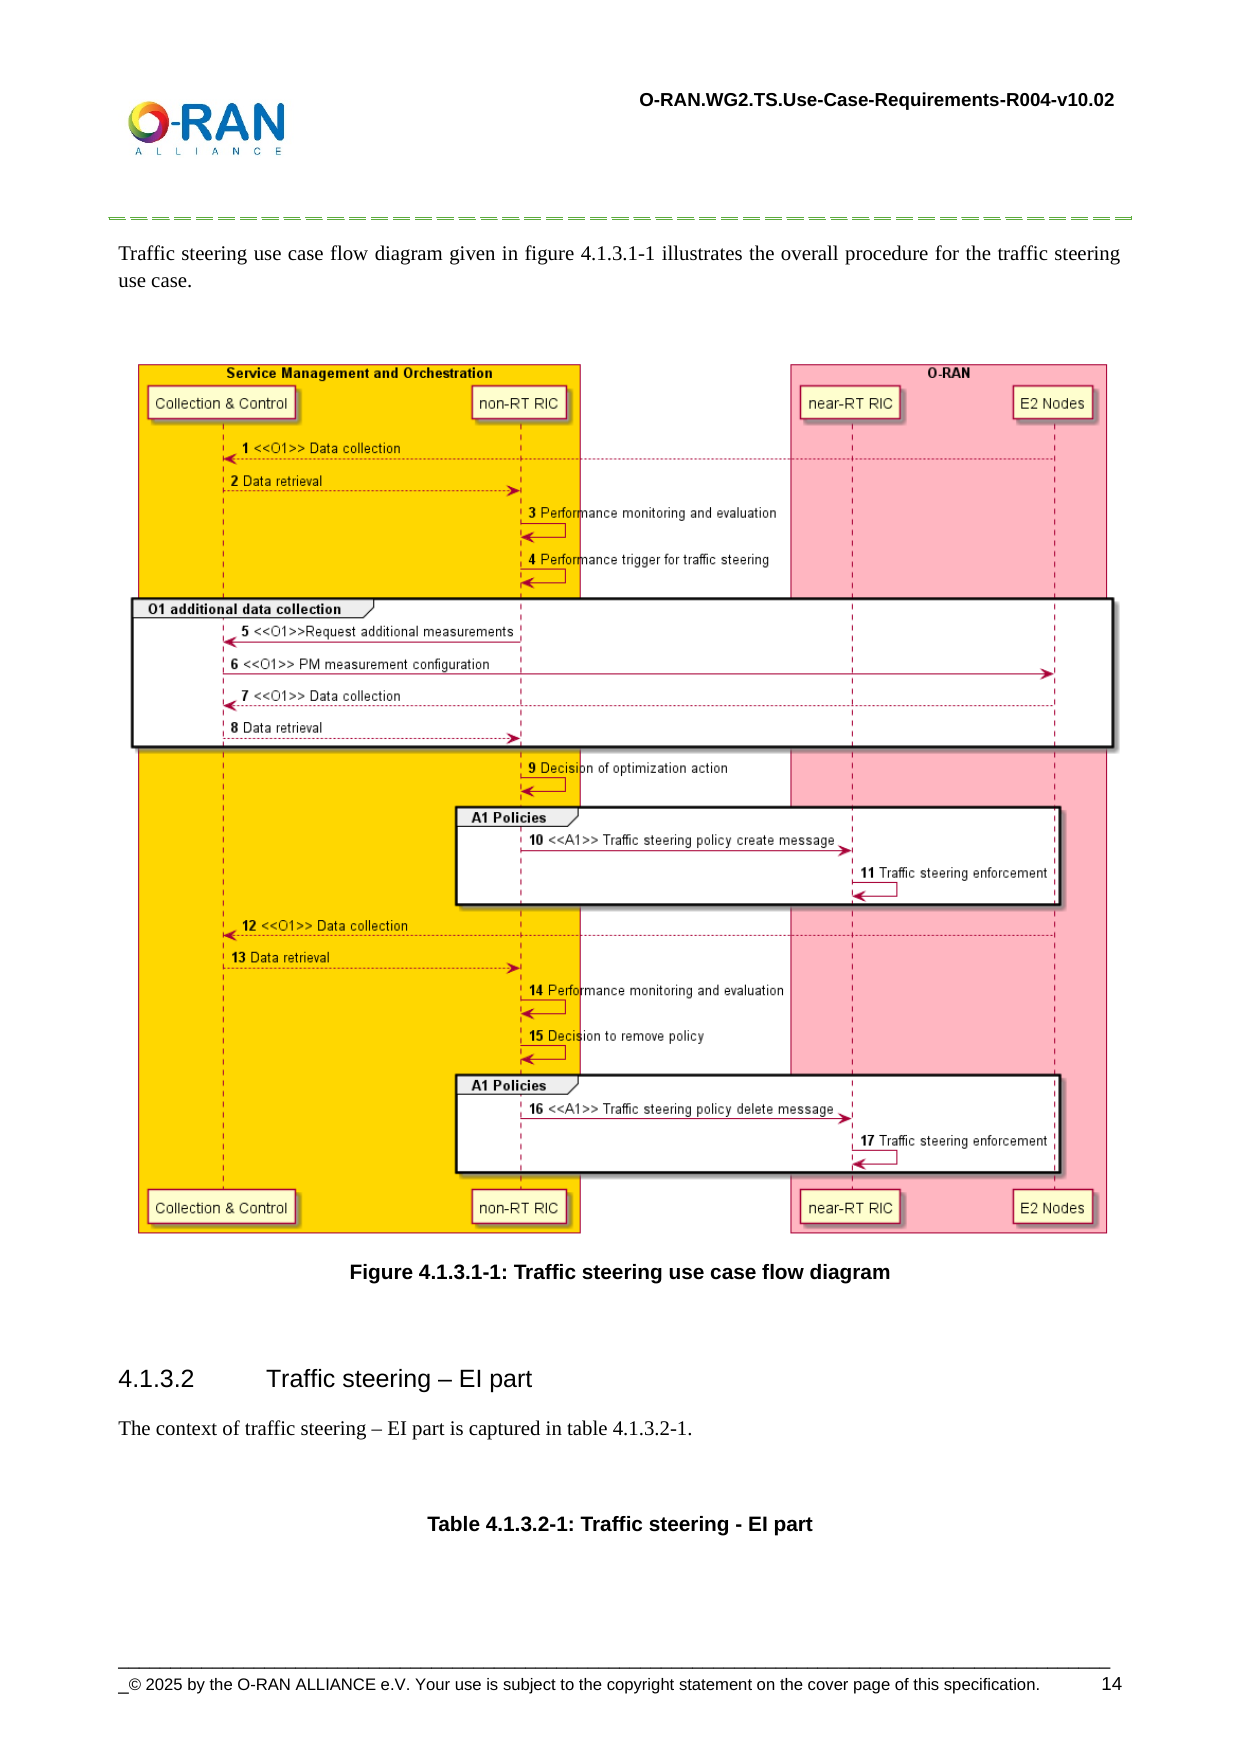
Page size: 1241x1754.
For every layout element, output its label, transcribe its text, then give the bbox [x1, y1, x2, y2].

subtitle 4.1.3.2 Traffic steering – EI part [118, 1364, 1122, 1393]
picture [118, 88, 298, 166]
text Figure 4.1.3.1-1: Traffic steering use case flow diagram [118, 1260, 1122, 1284]
text The context of traffic steering – EI part is captured in table 4.1.3.2-1. [118, 1416, 1122, 1440]
text Table 4.1.3.2-1: Traffic steering - EI part [118, 1512, 1122, 1536]
picture [118, 360, 1123, 1243]
text Traffic steering use case flow diagram given in figure 4.1.3.1-1 illustrates the overall procedure for the traffic steering use case. [118, 241, 1122, 292]
